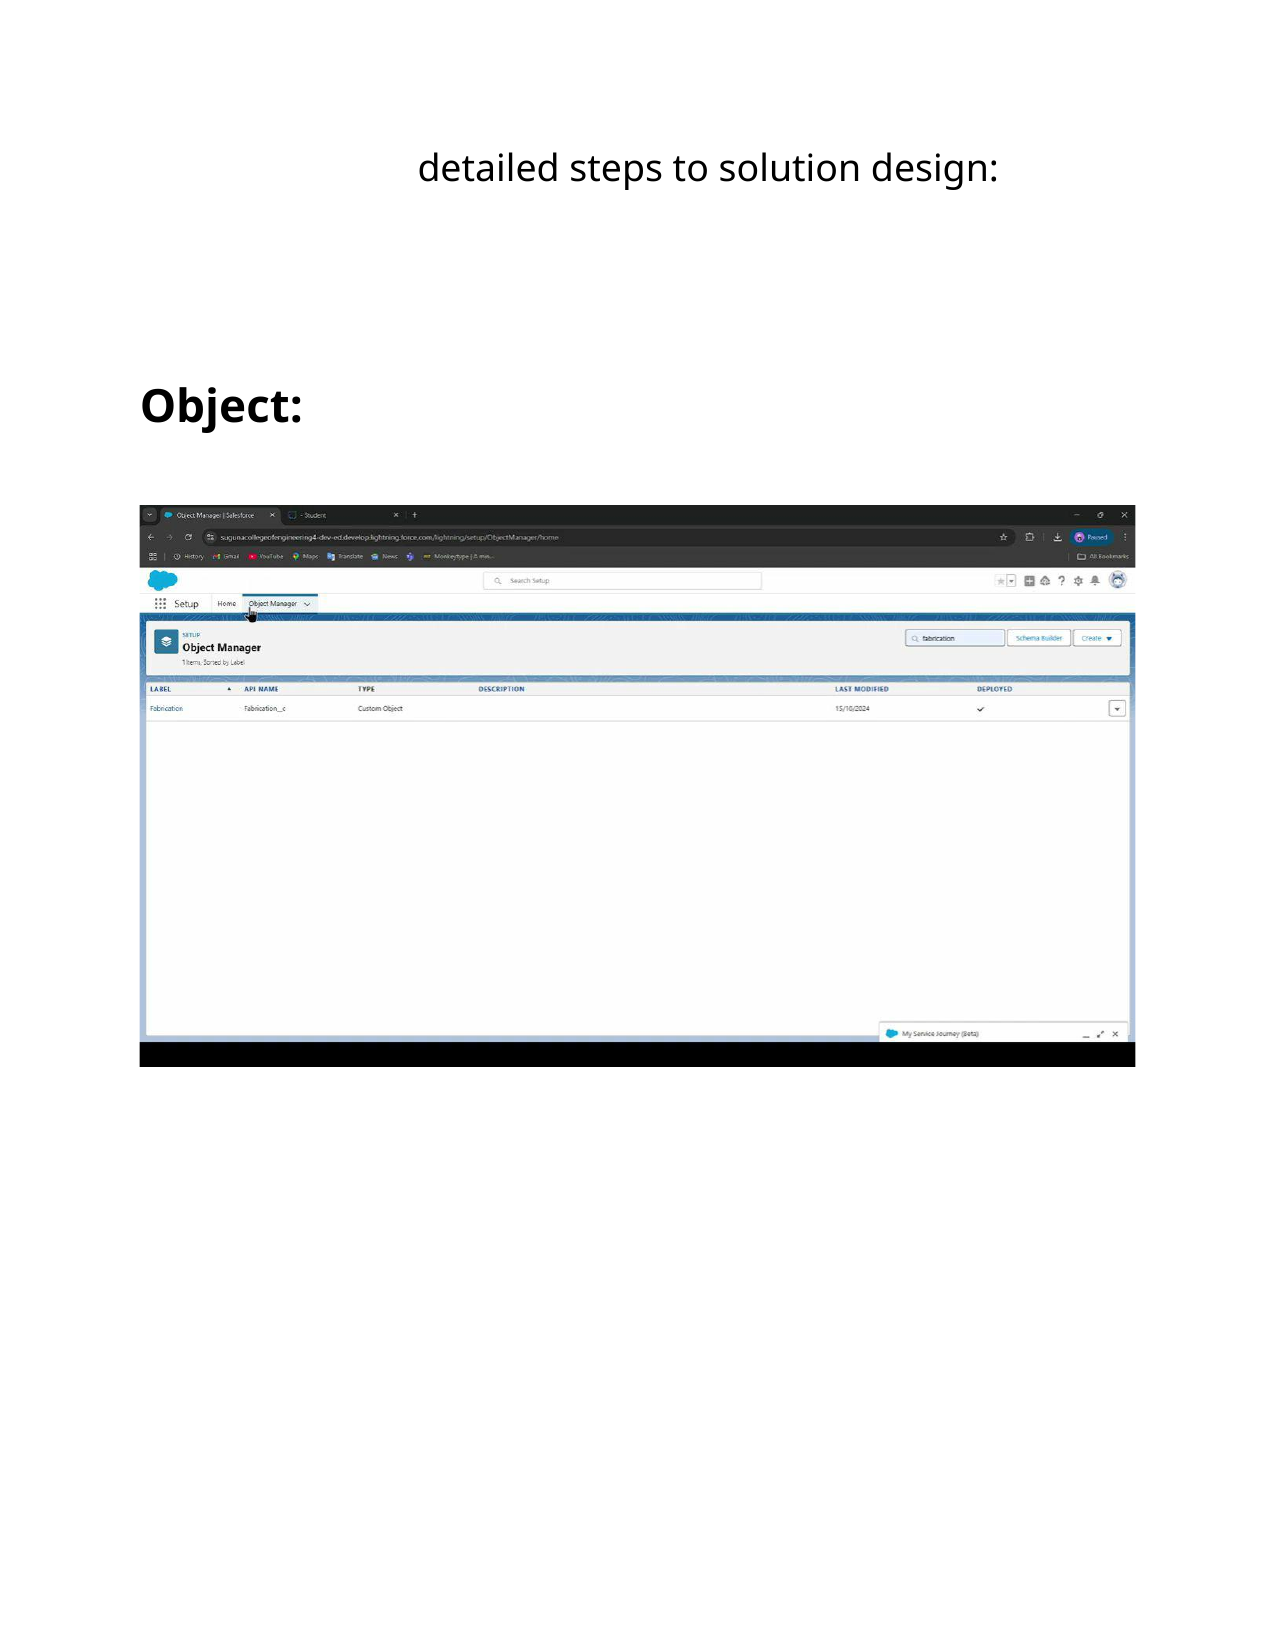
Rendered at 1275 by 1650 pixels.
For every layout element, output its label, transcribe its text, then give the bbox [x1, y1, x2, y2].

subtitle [379, 142, 1135, 193]
subtitle Object: [139, 373, 1135, 436]
picture [139, 505, 1136, 1067]
